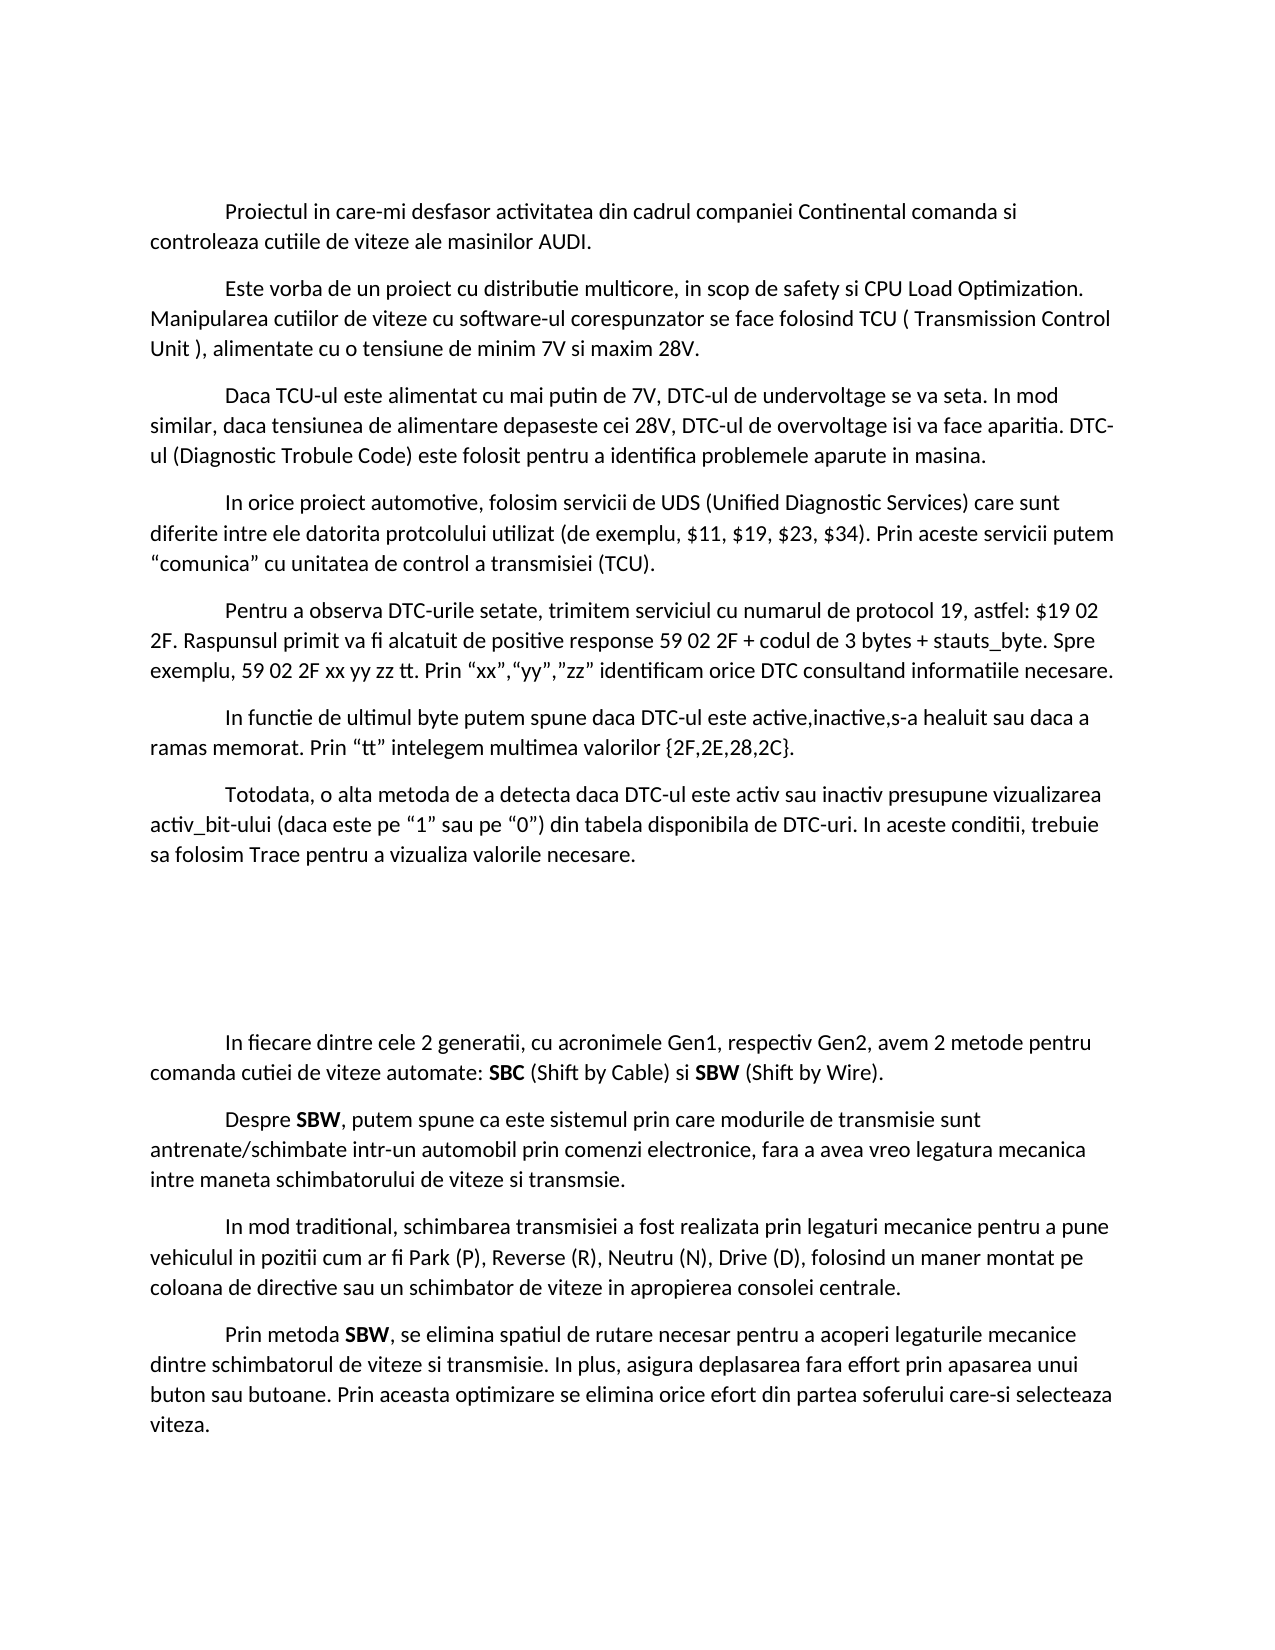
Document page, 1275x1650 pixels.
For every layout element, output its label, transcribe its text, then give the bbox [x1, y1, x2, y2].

text Prin metoda SBW, se elimina spatiul de rutare necesar pentru a acoperi legaturile mecanice dintre schimbatorul de viteze si transmisie. In plus, asigura deplasarea fara effort prin apasarea unui buton sau butoane. Prin aceasta optimizare se elimina orice efort din partea soferului care-si selecteaza viteza. [150, 1320, 1125, 1438]
text In functie de ultimul byte putem spune daca DTC-ul este active,inactive,s-a healuit sau daca a ramas memorat. Prin “tt” intelegem multimea valorilor {2F,2E,28,2C}. [150, 703, 1125, 761]
text Este vorba de un proiect cu distributie multicore, in scop de safety si CPU Load Optimization. Manipularea cutiilor de viteze cu software-ul corespunzator se face folosind TCU ( Transmission Control Unit ), alimentate cu o tensiune de minim 7V si maxim 28V. [150, 274, 1125, 362]
text Totodata, o alta metoda de a detecta daca DTC-ul este activ sau inactiv presupune vizualizarea activ_bit-ului (daca este pe “1” sau pe “0”) din tabela disponibila de DTC-uri. In aceste conditii, trebuie sa folosim Trace pentru a vizualiza valorile necesare. [150, 780, 1125, 869]
text Pentru a observa DTC-urile setate, trimitem serviciul cu numarul de protocol 19, astfel: $19 02 2F. Raspunsul primit va fi alcatuit de positive response 59 02 2F + codul de 3 bytes + stauts_byte. Spre exemplu, 59 02 2F xx yy zz tt. Prin “xx”,“yy”,”zz” identificam orice DTC consultand informatiile necesare. [150, 596, 1125, 684]
text Proiectul in care-mi desfasor activitatea din cadrul companiei Continental comanda si controleaza cutiile de viteze ale masinilor AUDI. [150, 197, 1125, 255]
text Daca TCU-ul este alimentat cu mai putin de 7V, DTC-ul de undervoltage se va seta. In mod similar, daca tensiunea de alimentare depaseste cei 28V, DTC-ul de overvoltage isi va face aparitia. DTC-ul (Diagnostic Trobule Code) este folosit pentru a identifica problemele aparute in masina. [150, 381, 1125, 470]
text In fiecare dintre cele 2 generatii, cu acronimele Gen1, respectiv Gen2, avem 2 metode pentru comanda cutiei de viteze automate: SBC (Shift by Cable) si SBW (Shift by Wire). [150, 1028, 1125, 1086]
text Despre SBW, putem spune ca este sistemul prin care modurile de transmisie sunt antrenate/schimbate intr-un automobil prin comenzi electronice, fara a avea vreo legatura mecanica intre maneta schimbatorului de viteze si transmsie. [150, 1105, 1125, 1194]
text In orice proiect automotive, folosim servicii de UDS (Unified Diagnostic Services) care sunt diferite intre ele datorita protcolului utilizat (de exemplu, $11, $19, $23, $34). Prin aceste servicii putem “comunica” cu unitatea de control a transmisiei (TCU). [150, 488, 1125, 577]
text In mod traditional, schimbarea transmisiei a fost realizata prin legaturi mecanice pentru a pune vehiculul in pozitii cum ar fi Park (P), Reverse (R), Neutru (N), Drive (D), folosind un maner montat pe coloana de directive sau un schimbator de viteze in apropierea consolei centrale. [150, 1212, 1125, 1301]
